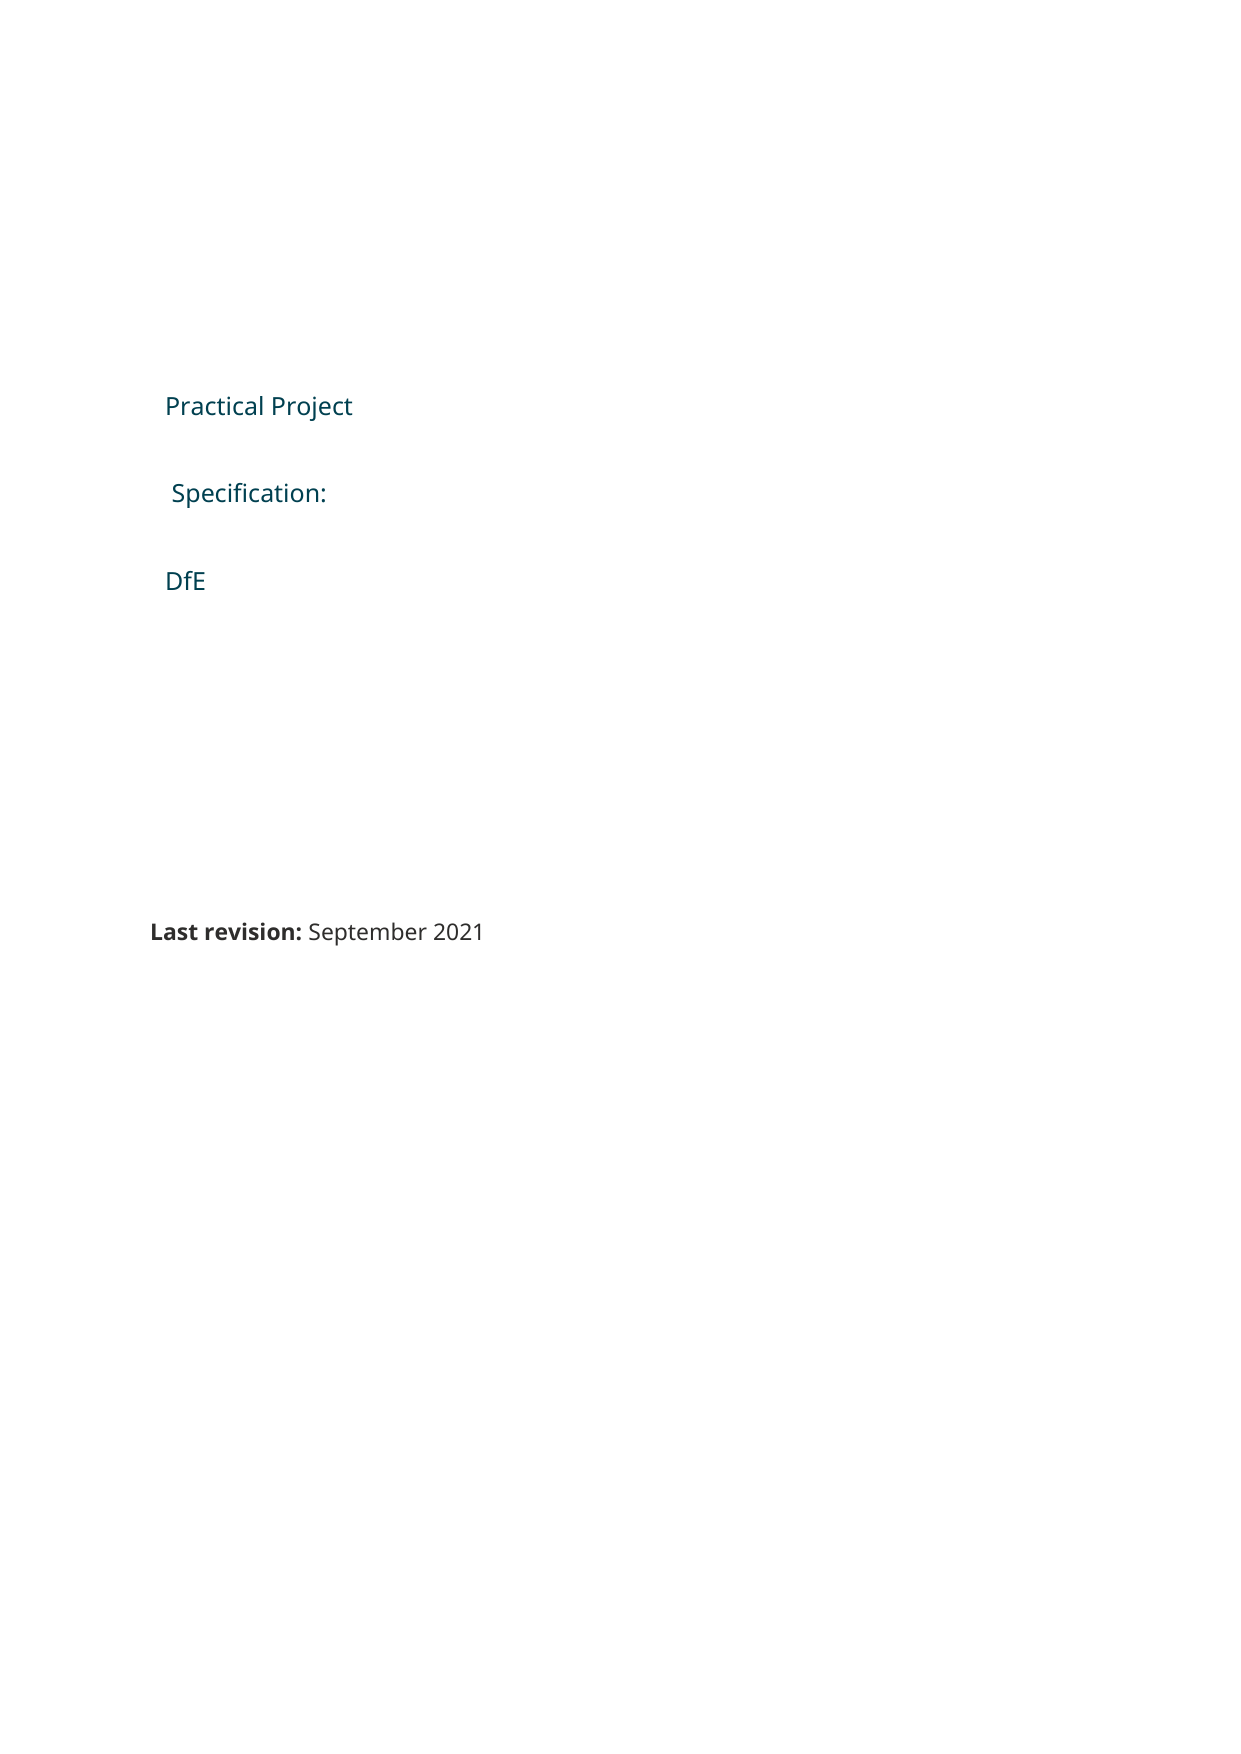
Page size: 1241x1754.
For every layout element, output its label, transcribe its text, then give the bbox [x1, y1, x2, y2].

text Last revision: September 2021 [150, 915, 1090, 947]
